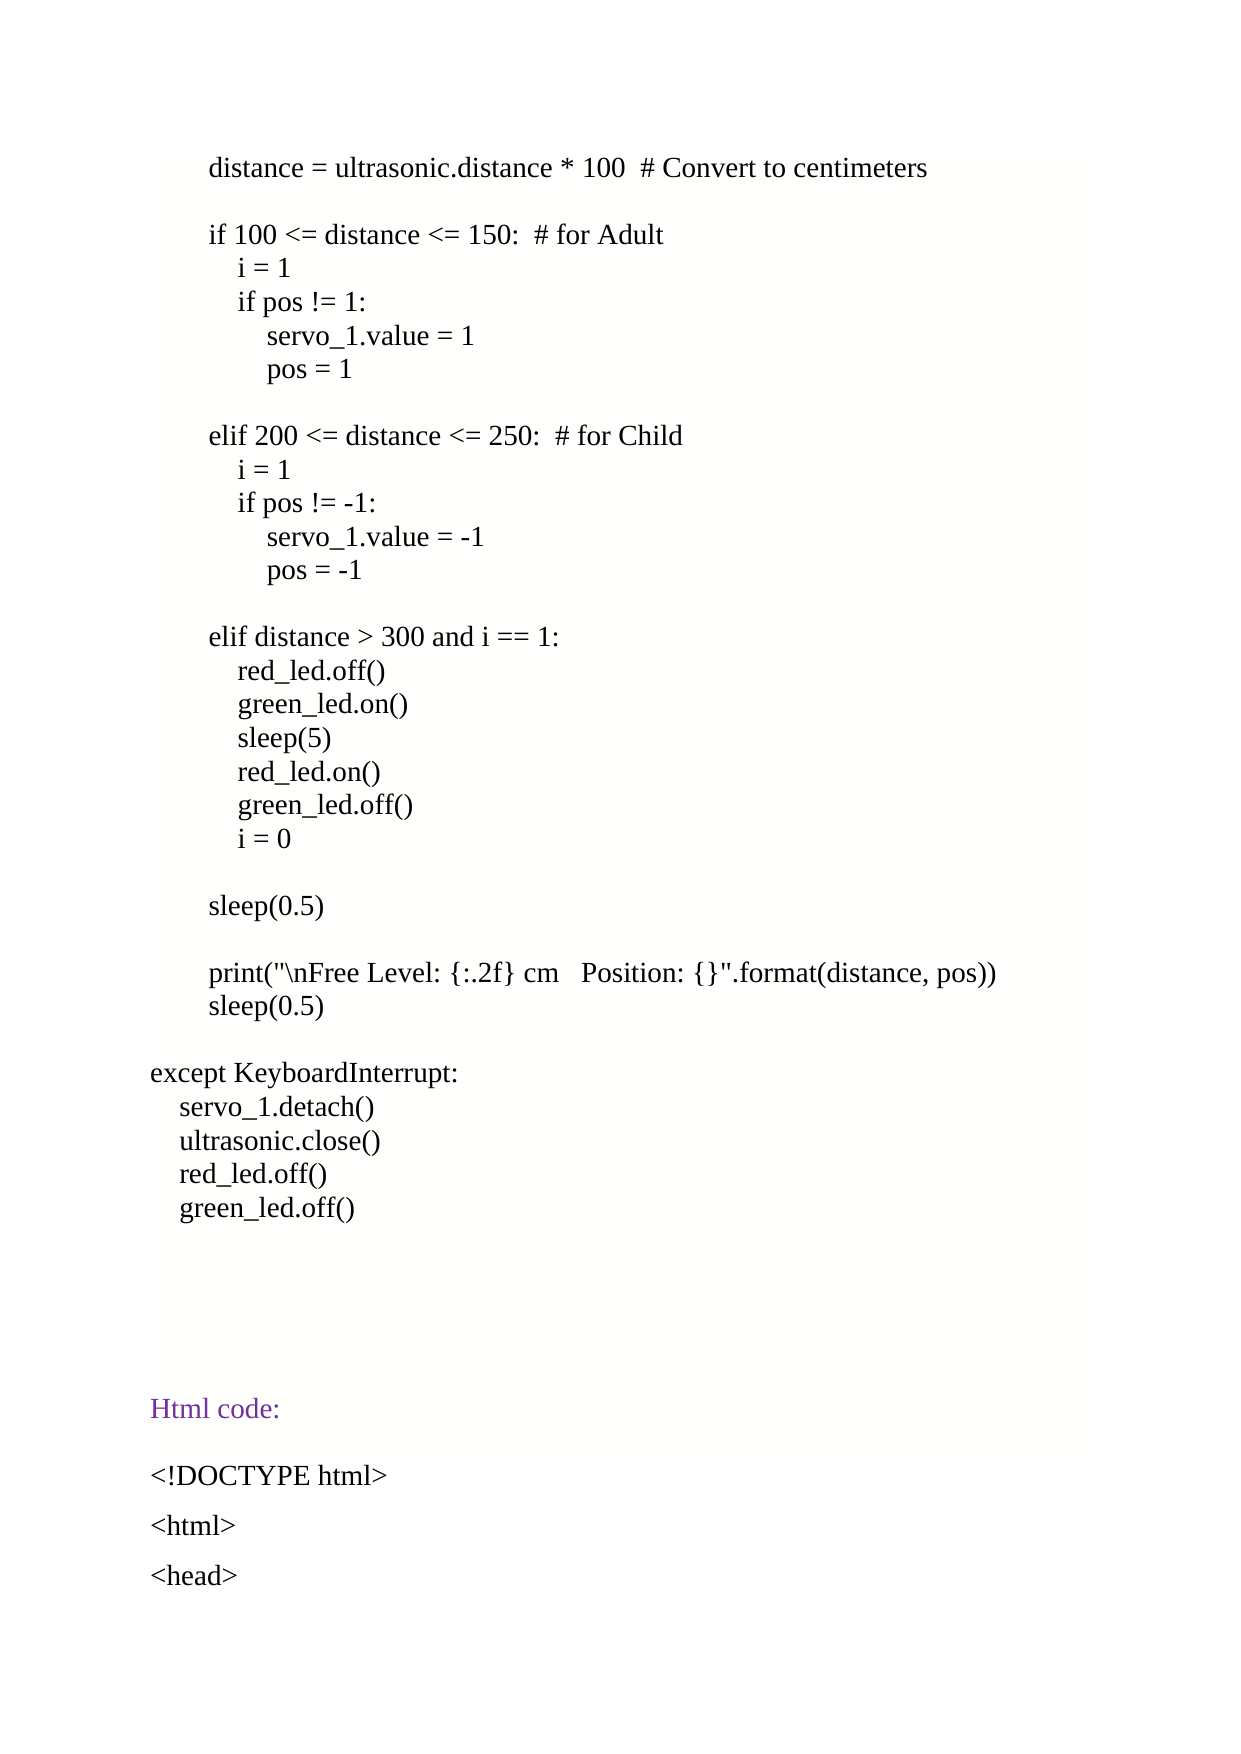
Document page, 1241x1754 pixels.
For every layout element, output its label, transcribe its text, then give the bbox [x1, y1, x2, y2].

text sleep(5) [150, 720, 1090, 754]
text i = 1 [150, 452, 1090, 485]
text if pos != 1: [150, 284, 1090, 318]
text pos = 1 [150, 351, 1090, 385]
text i = 0 [150, 821, 1090, 854]
text distance = ultrasonic.distance * 100 # Convert to centimeters [150, 150, 1090, 183]
text i = 1 [150, 251, 1090, 284]
text Html code: [150, 1391, 1090, 1424]
text green_led.on() [150, 687, 1090, 720]
text sleep(0.5) [150, 988, 1090, 1022]
text red_led.on() [150, 754, 1090, 787]
text <html> [150, 1508, 1090, 1542]
text ultrasonic.close() [150, 1123, 1090, 1156]
text elif 200 <= distance <= 250: # for Child [150, 418, 1090, 452]
text pos = -1 [150, 552, 1090, 586]
text print("\nFree Level: {:.2f} cm Position: {}".format(distance, pos)) [150, 955, 1090, 988]
text servo_1.value = 1 [150, 318, 1090, 351]
text <!DOCTYPE html> [150, 1458, 1090, 1492]
text red_led.off() [150, 653, 1090, 687]
text elif distance > 300 and i == 1: [150, 619, 1090, 653]
text sleep(0.5) [150, 888, 1090, 921]
text servo_1.detach() [150, 1089, 1090, 1123]
text green_led.off() [150, 1190, 1090, 1223]
text if 100 <= distance <= 150: # for Adult [150, 217, 1090, 251]
text green_led.off() [150, 787, 1090, 821]
text red_led.off() [150, 1156, 1090, 1190]
text if pos != -1: [150, 485, 1090, 519]
text servo_1.value = -1 [150, 519, 1090, 552]
text <head> [150, 1558, 1090, 1592]
text except KeyboardInterrupt: [150, 1056, 1090, 1089]
